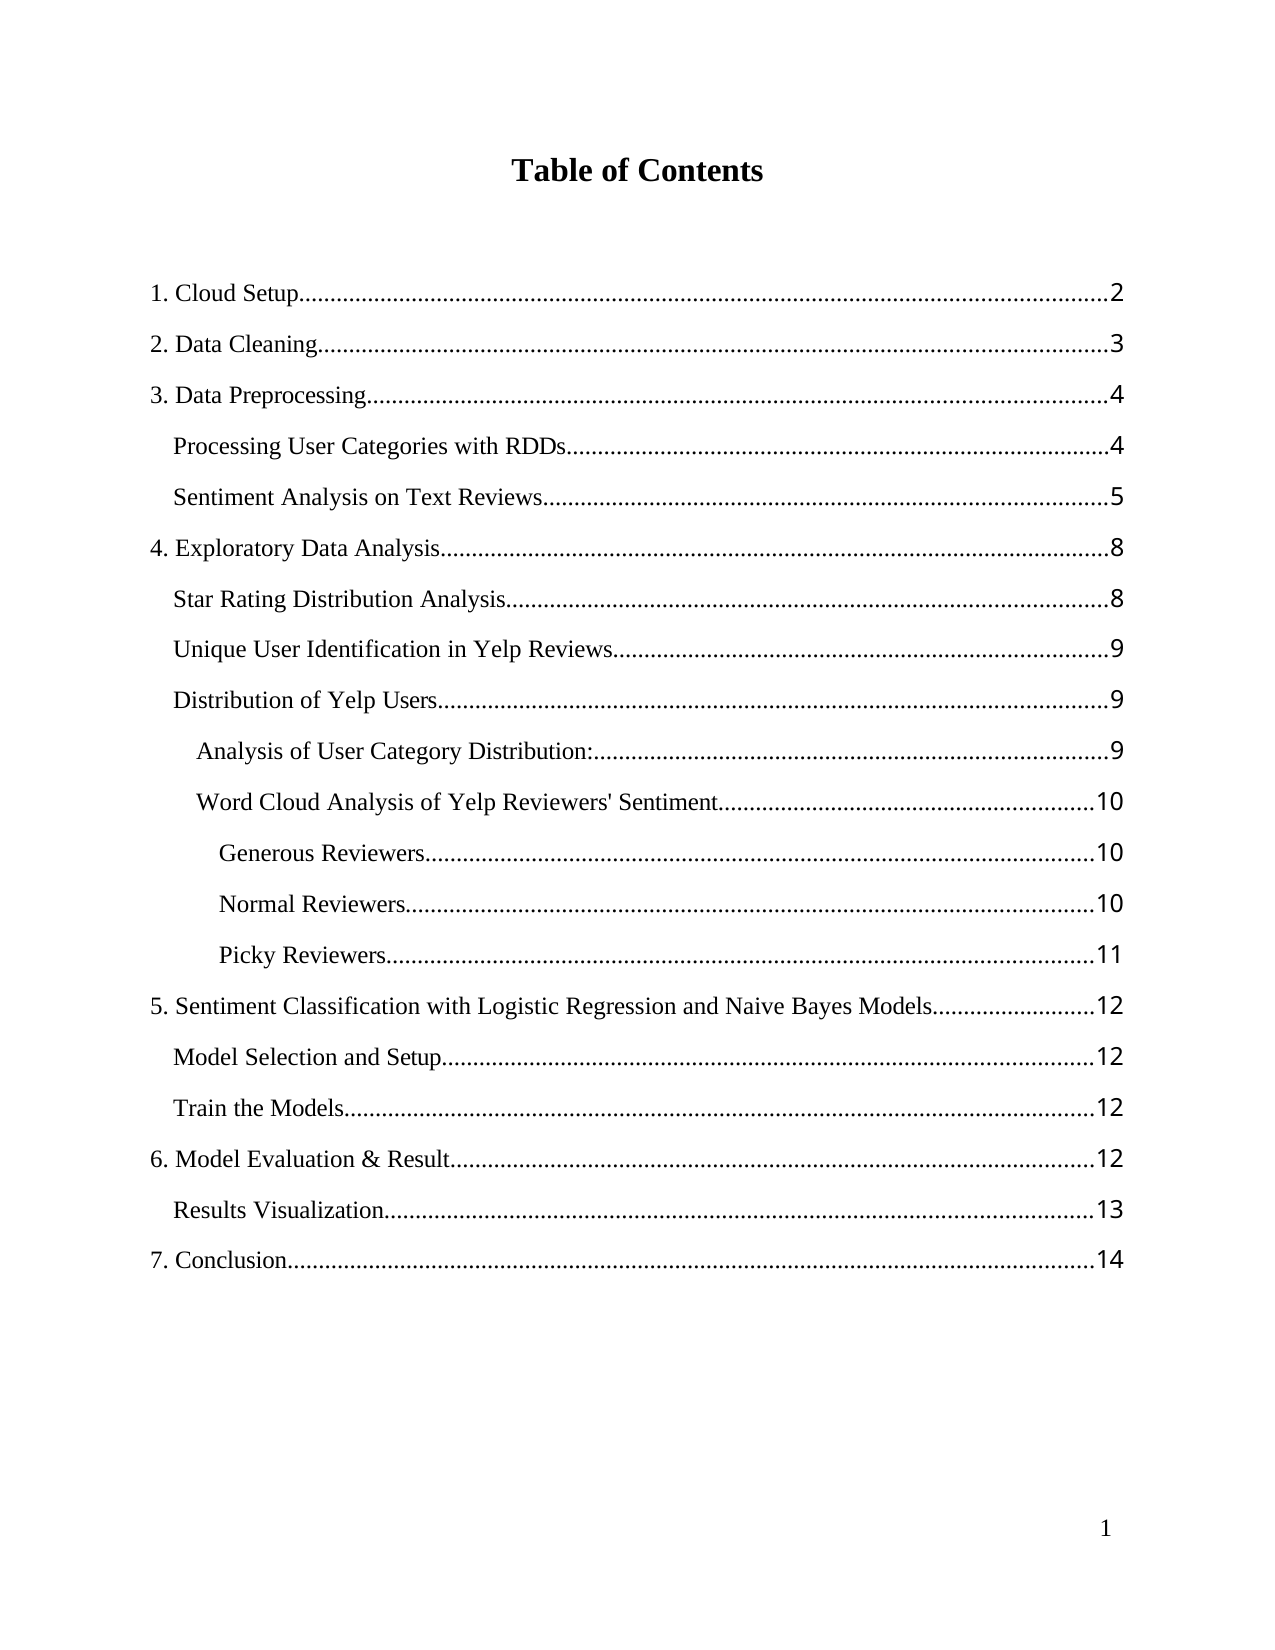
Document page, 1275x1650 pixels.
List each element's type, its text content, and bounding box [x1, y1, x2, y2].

text Table of Contents [151, 150, 1123, 188]
